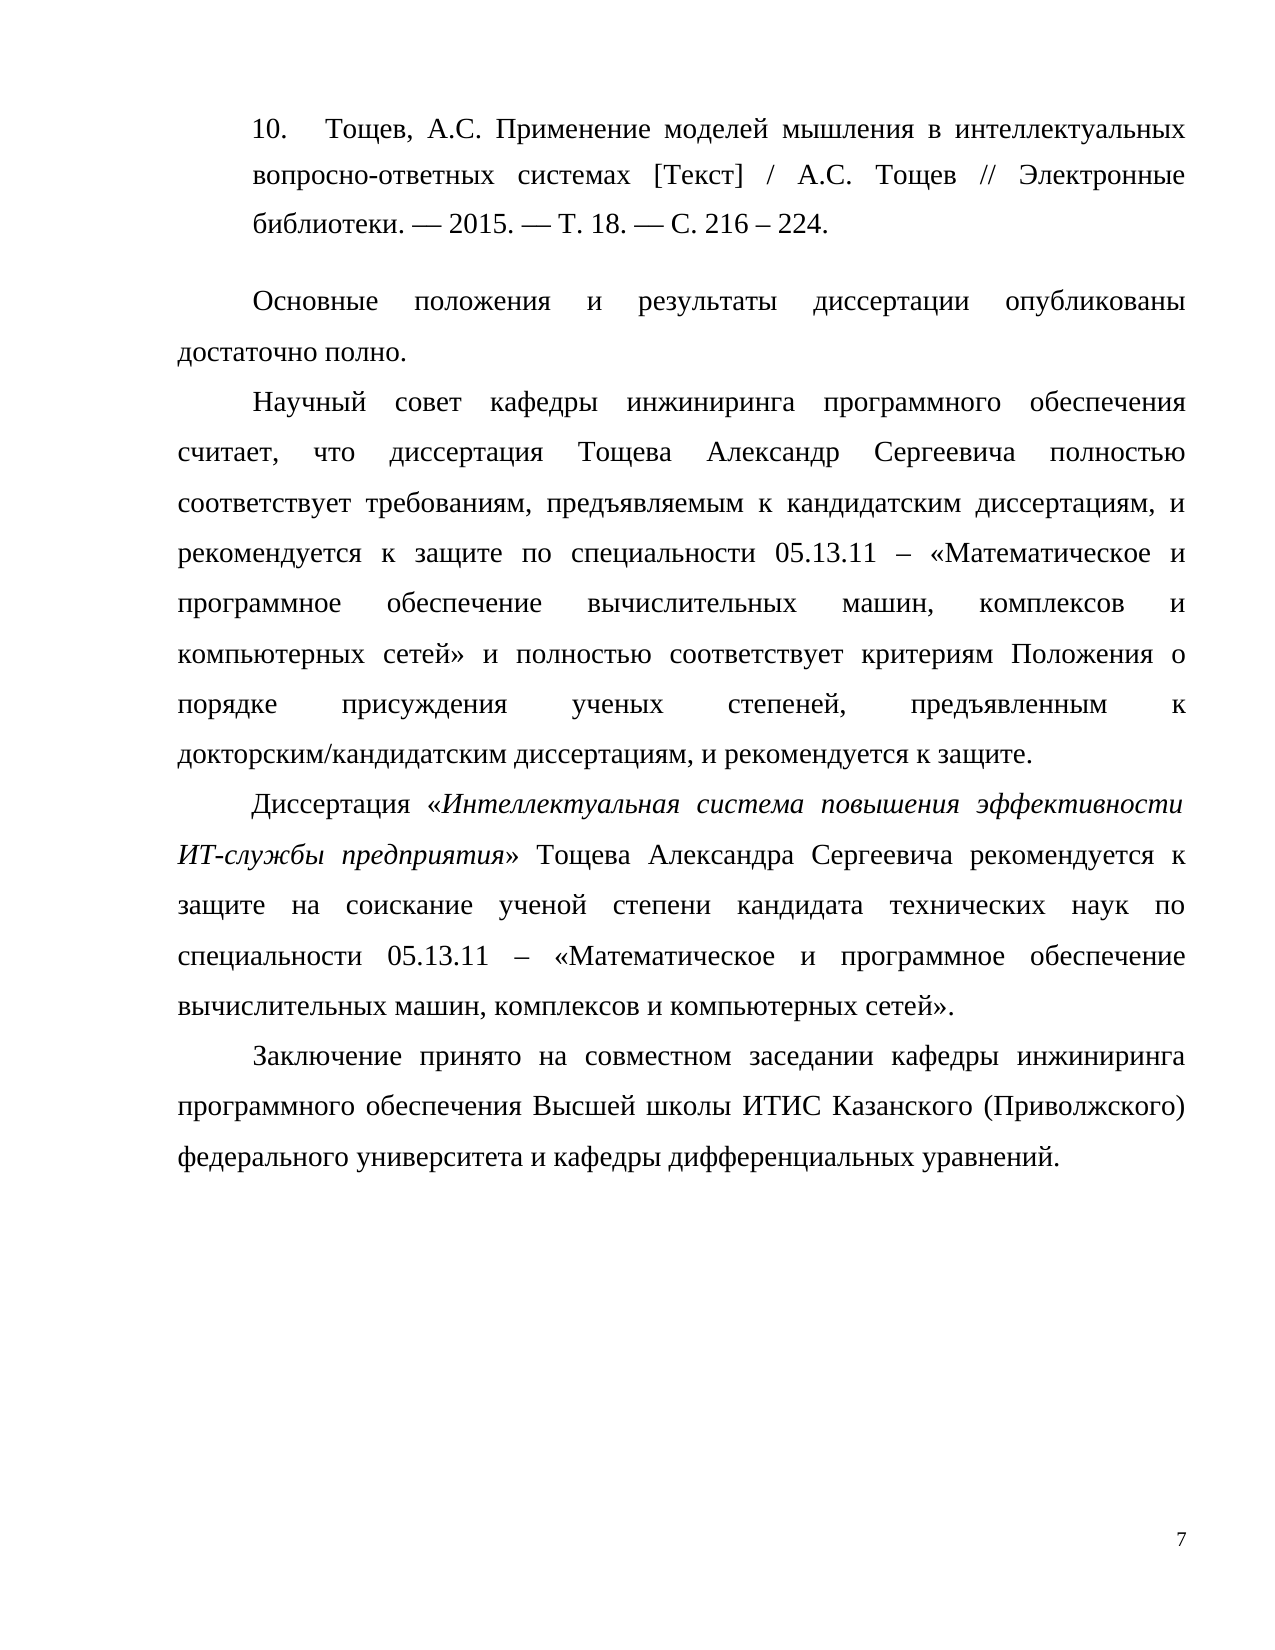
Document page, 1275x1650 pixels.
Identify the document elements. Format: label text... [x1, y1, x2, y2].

list Тощев, А.С. Применение моделей мышления в интеллектуальных вопросно-ответных системах [Текст] / А.С. Тощев // Электронные библиотеки. –– 2015. –– Т. 18. –– С. 216 – 224. [251, 99, 1186, 245]
text Научный совет кафедры инжиниринга программного обеспечения считает, что диссертация Тощева Александр Сергеевича полностью соответствует требованиям, предъявляемым к кандидатским диссертациям, и рекомендуется к защите по специальности 05.13.11 – «Математическое и программное обеспечение вычислительных машин, комплексов и компьютерных сетей» и полностью соответствует критериям Положения о порядке присуждения ученых степеней, предъявленным к докторским/кандидатским диссертациям, и рекомендуется к защите. [177, 384, 1186, 770]
text Заключение принято на совместном заседании кафедры инжиниринга программного обеспечения Высшей школы ИТИС Казанского (Приволжского) федерального университета и кафедры дифференциальных уравнений. [177, 1038, 1186, 1172]
text Диссертация «Интеллектуальная система повышения эффективности ИТ-службы предприятия» Тощева Александра Сергеевича рекомендуется к защите на соискание ученой степени кандидата технических наук по специальности 05.13.11 – «Математическое и программное обеспечение вычислительных машин, комплексов и компьютерных сетей». [177, 787, 1186, 1021]
text Основные положения и результаты диссертации опубликованы достаточно полно. [177, 283, 1186, 367]
